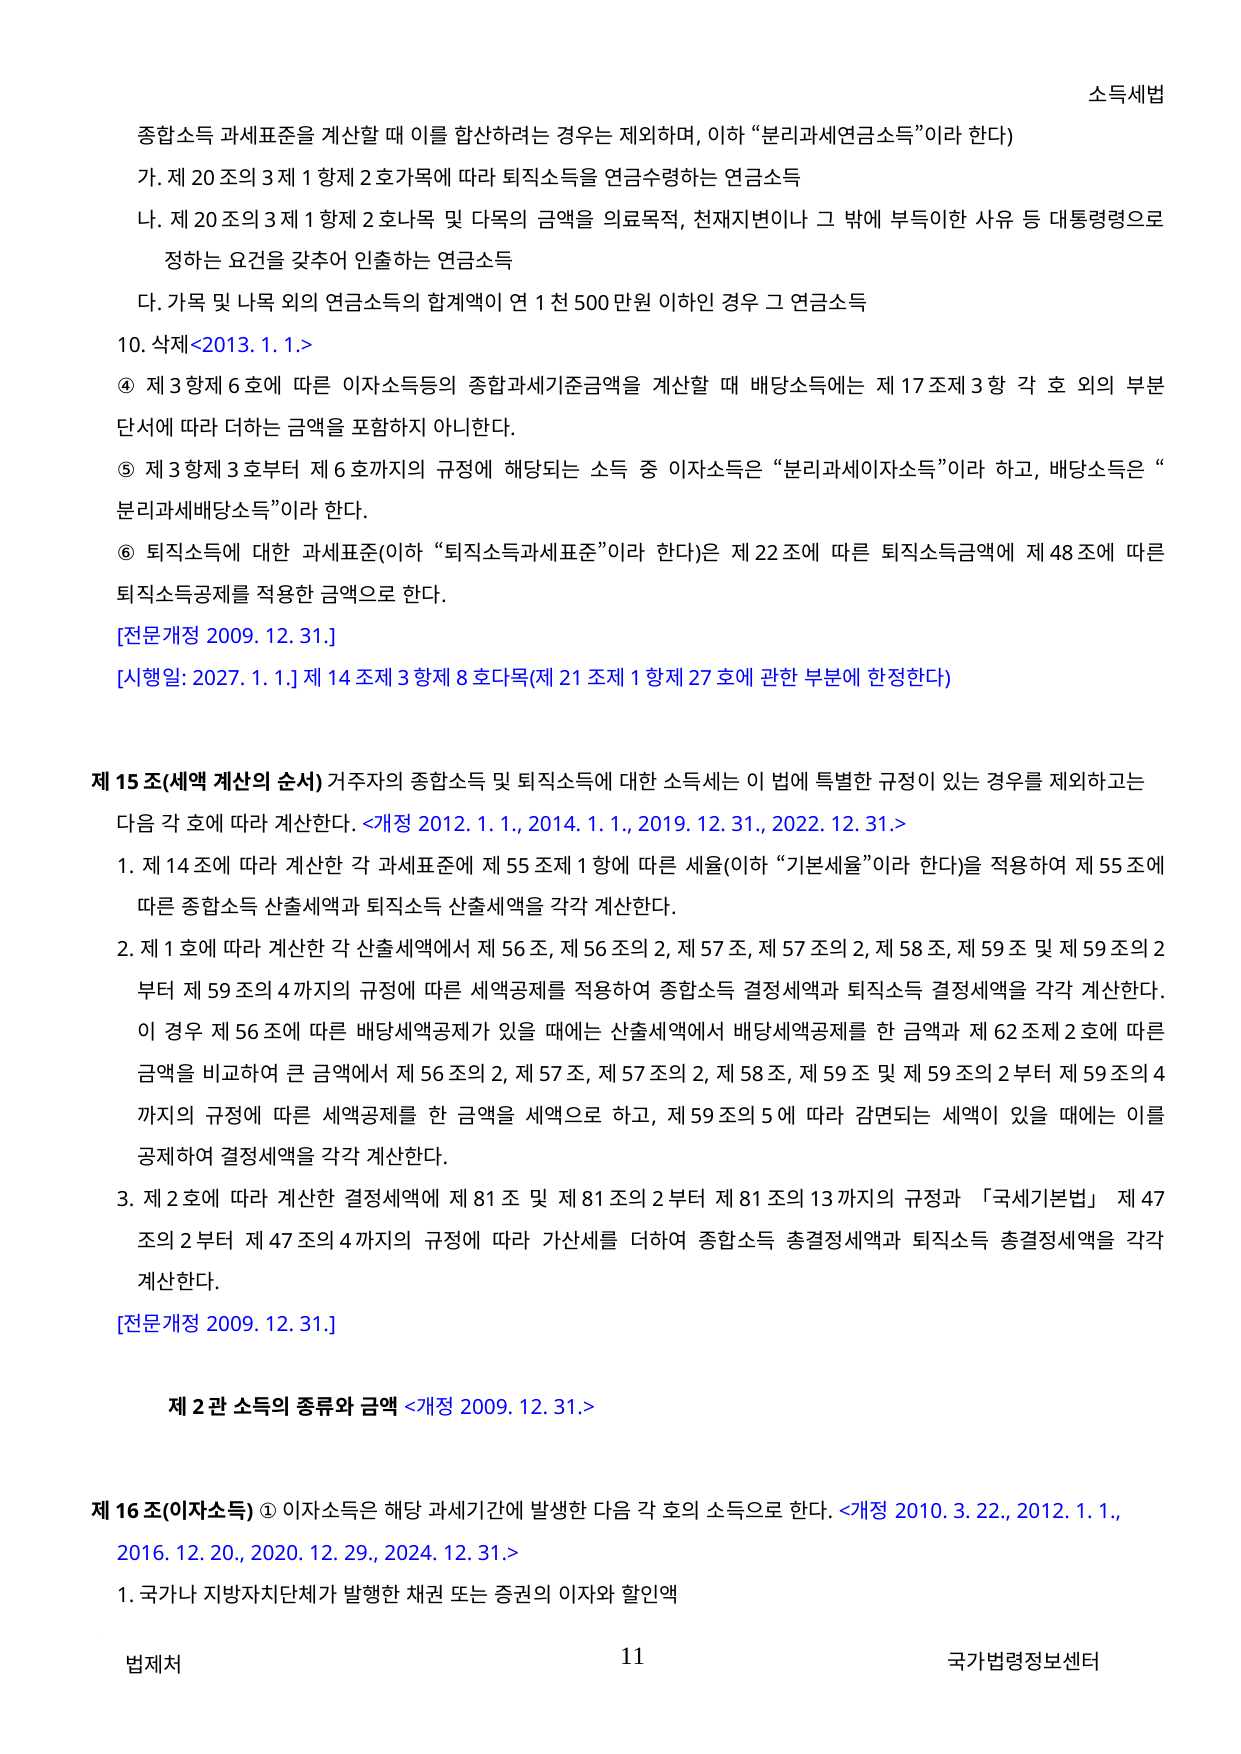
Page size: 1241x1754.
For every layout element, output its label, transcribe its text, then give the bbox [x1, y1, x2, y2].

text 나. 제20조의3제1항제2호나목 및 다목의 금액을 의료목적, 천재지변이나 그 밖에 부득이한 사유 등 대통령령으로 정하는 요건을 갖추어 인출하는 연금소득 [137, 192, 1165, 275]
text [전문개정 2009. 12. 31.] [117, 608, 1165, 650]
text ⑥ 퇴직소득에 대한 과세표준(이하 “퇴직소득과세표준”이라 한다)은 제22조에 따른 퇴직소득금액에 제48조에 따른 퇴직소득공제를 적용한 금액으로 한다. [117, 525, 1165, 608]
text 제2관 소득의 종류와 금액 <개정 2009. 12. 31.> [169, 1379, 1165, 1421]
text 3. 제2호에 따라 계산한 결정세액에 제81조 및 제81조의2부터 제81조의13까지의 규정과 「국세기본법」 제47조의2부터 제47조의4까지의 규정에 따라 가산세를 더하여 종합소득 총결정세액과 퇴직소득 총결정세액을 각각 계산한다. [117, 1171, 1165, 1296]
text 제16조(이자소득) ① 이자소득은 해당 과세기간에 발생한 다음 각 호의 소득으로 한다. <개정 2010. 3. 22., 2012. 1. 1., 2016. 12. 20., 2020. 12. 29., 2024. 12. 31.> [92, 1483, 1165, 1567]
text [전문개정 2009. 12. 31.] [117, 1296, 1165, 1337]
text 제15조(세액 계산의 순서) 거주자의 종합소득 및 퇴직소득에 대한 소득세는 이 법에 특별한 규정이 있는 경우를 제외하고는 다음 각 호에 따라 계산한다. <개정 2012. 1. 1., 2014. 1. 1., 2019. 12. 31., 2022. 12. 31.> [92, 754, 1165, 837]
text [117, 108, 1165, 150]
text 2. 제1호에 따라 계산한 각 산출세액에서 제56조, 제56조의2, 제57조, 제57조의2, 제58조, 제59조 및 제59조의2부터 제59조의4까지의 규정에 따른 세액공제를 적용하여 종합소득 결정세액과 퇴직소득 결정세액을 각각 계산한다. 이 경우 제56조에 따른 배당세액공제가 있을 때에는 산출세액에서 배당세액공제를 한 금액과 제62조제2호에 따른 금액을 비교하여 큰 금액에서 제56조의2, 제57조, 제57조의2, 제58조, 제59조 및 제59조의2부터 제59조의4까지의 규정에 따른 세액공제를 한 금액을 세액으로 하고, 제59조의5에 따라 감면되는 세액이 있을 때에는 이를 공제하여 결정세액을 각각 계산한다. [117, 921, 1165, 1171]
text 10. 삭제<2013. 1. 1.> [117, 317, 1165, 358]
text ⑤ 제3항제3호부터 제6호까지의 규정에 해당되는 소득 중 이자소득은 “분리과세이자소득”이라 하고, 배당소득은 “분리과세배당소득”이라 한다. [117, 442, 1165, 525]
text ④ 제3항제6호에 따른 이자소득등의 종합과세기준금액을 계산할 때 배당소득에는 제17조제3항 각 호 외의 부분 단서에 따라 더하는 금액을 포함하지 아니한다. [117, 358, 1165, 442]
text 1. 제14조에 따라 계산한 각 과세표준에 제55조제1항에 따른 세율(이하 “기본세율”이라 한다)을 적용하여 제55조에 따른 종합소득 산출세액과 퇴직소득 산출세액을 각각 계산한다. [117, 837, 1165, 921]
text 가. 제20조의3제1항제2호가목에 따라 퇴직소득을 연금수령하는 연금소득 [137, 150, 1165, 192]
text [시행일: 2027. 1. 1.] 제14조제3항제8호다목(제21조제1항제27호에 관한 부분에 한정한다) [117, 650, 1165, 692]
text 다. 가목 및 나목 외의 연금소득의 합계액이 연 1천500만원 이하인 경우 그 연금소득 [137, 275, 1165, 317]
text 1. 국가나 지방자치단체가 발행한 채권 또는 증권의 이자와 할인액 [117, 1567, 1165, 1608]
